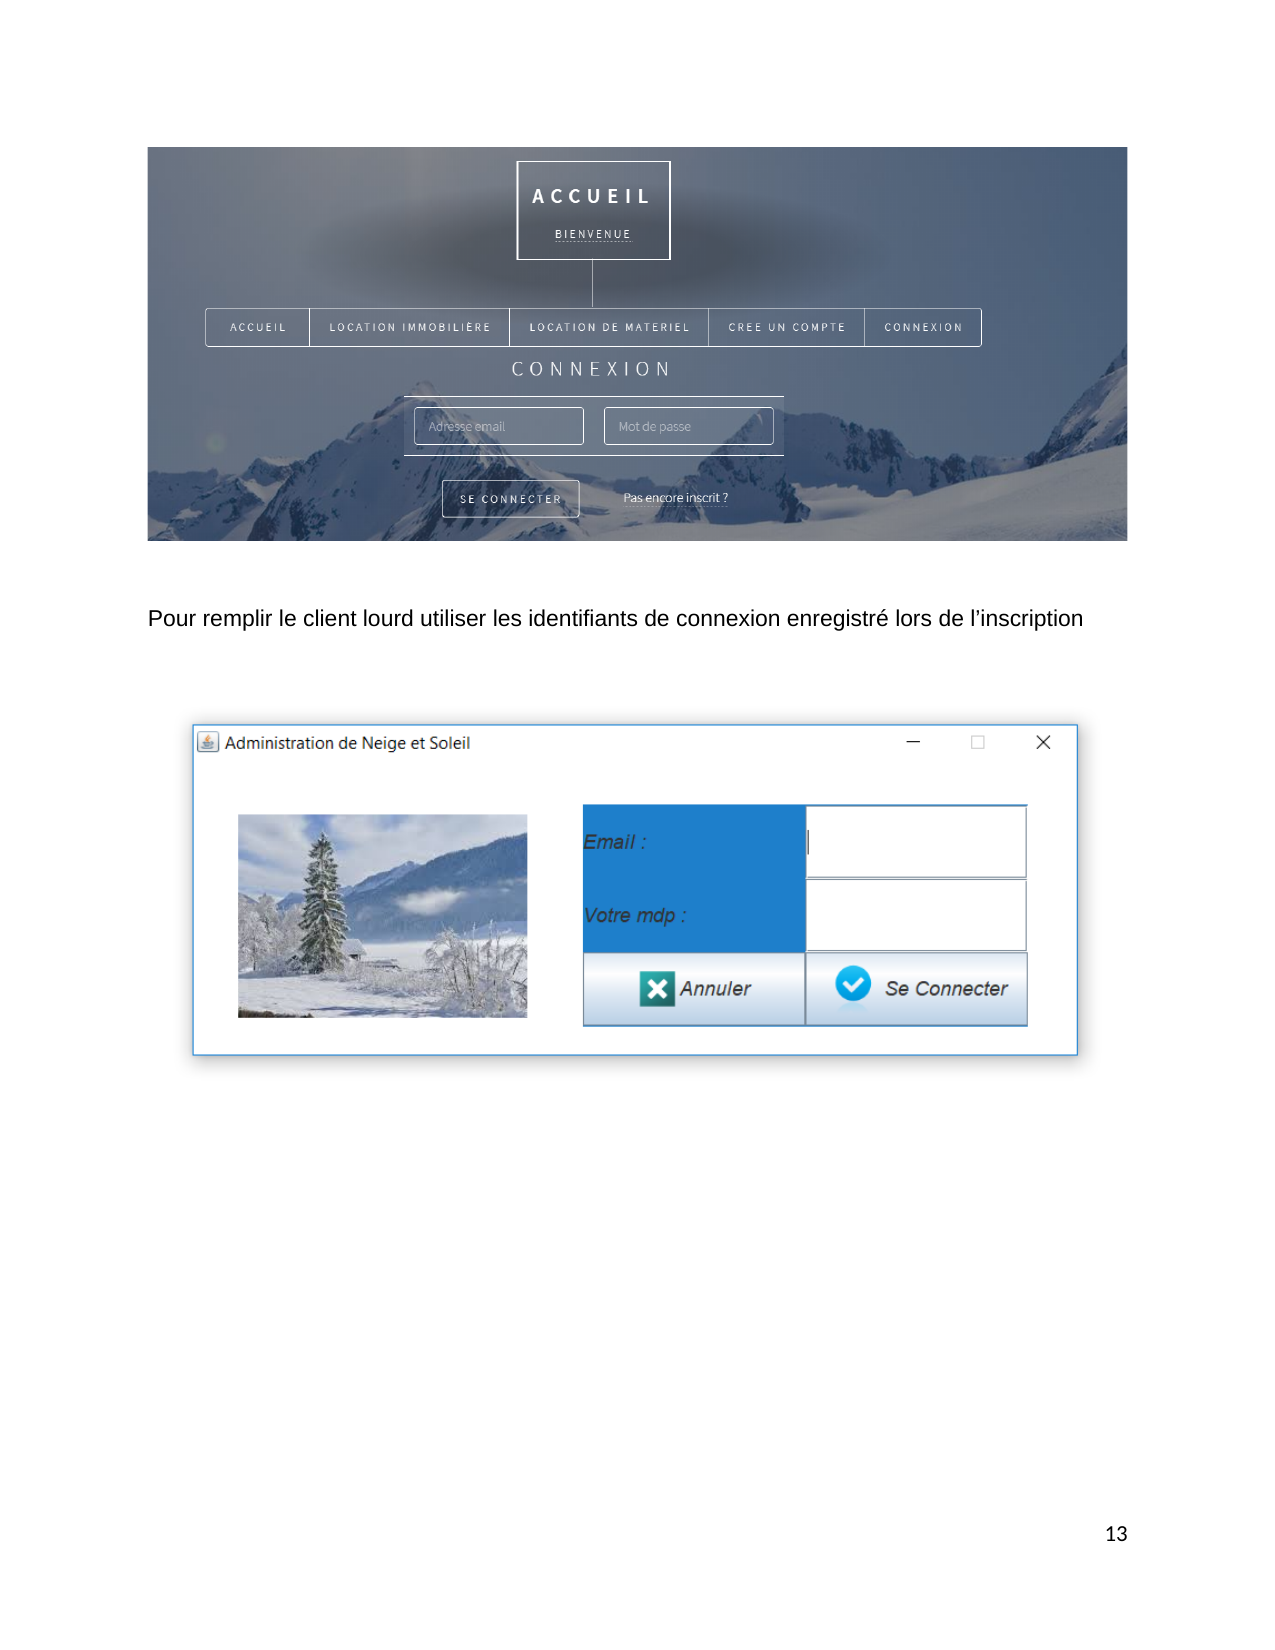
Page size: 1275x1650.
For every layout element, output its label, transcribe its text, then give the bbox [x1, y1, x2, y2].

picture [147, 650, 1128, 1139]
picture [147, 147, 1128, 541]
text Pour remplir le client lourd utiliser les identifiants de connexion enregistré lors de l’inscription [148, 605, 1127, 631]
